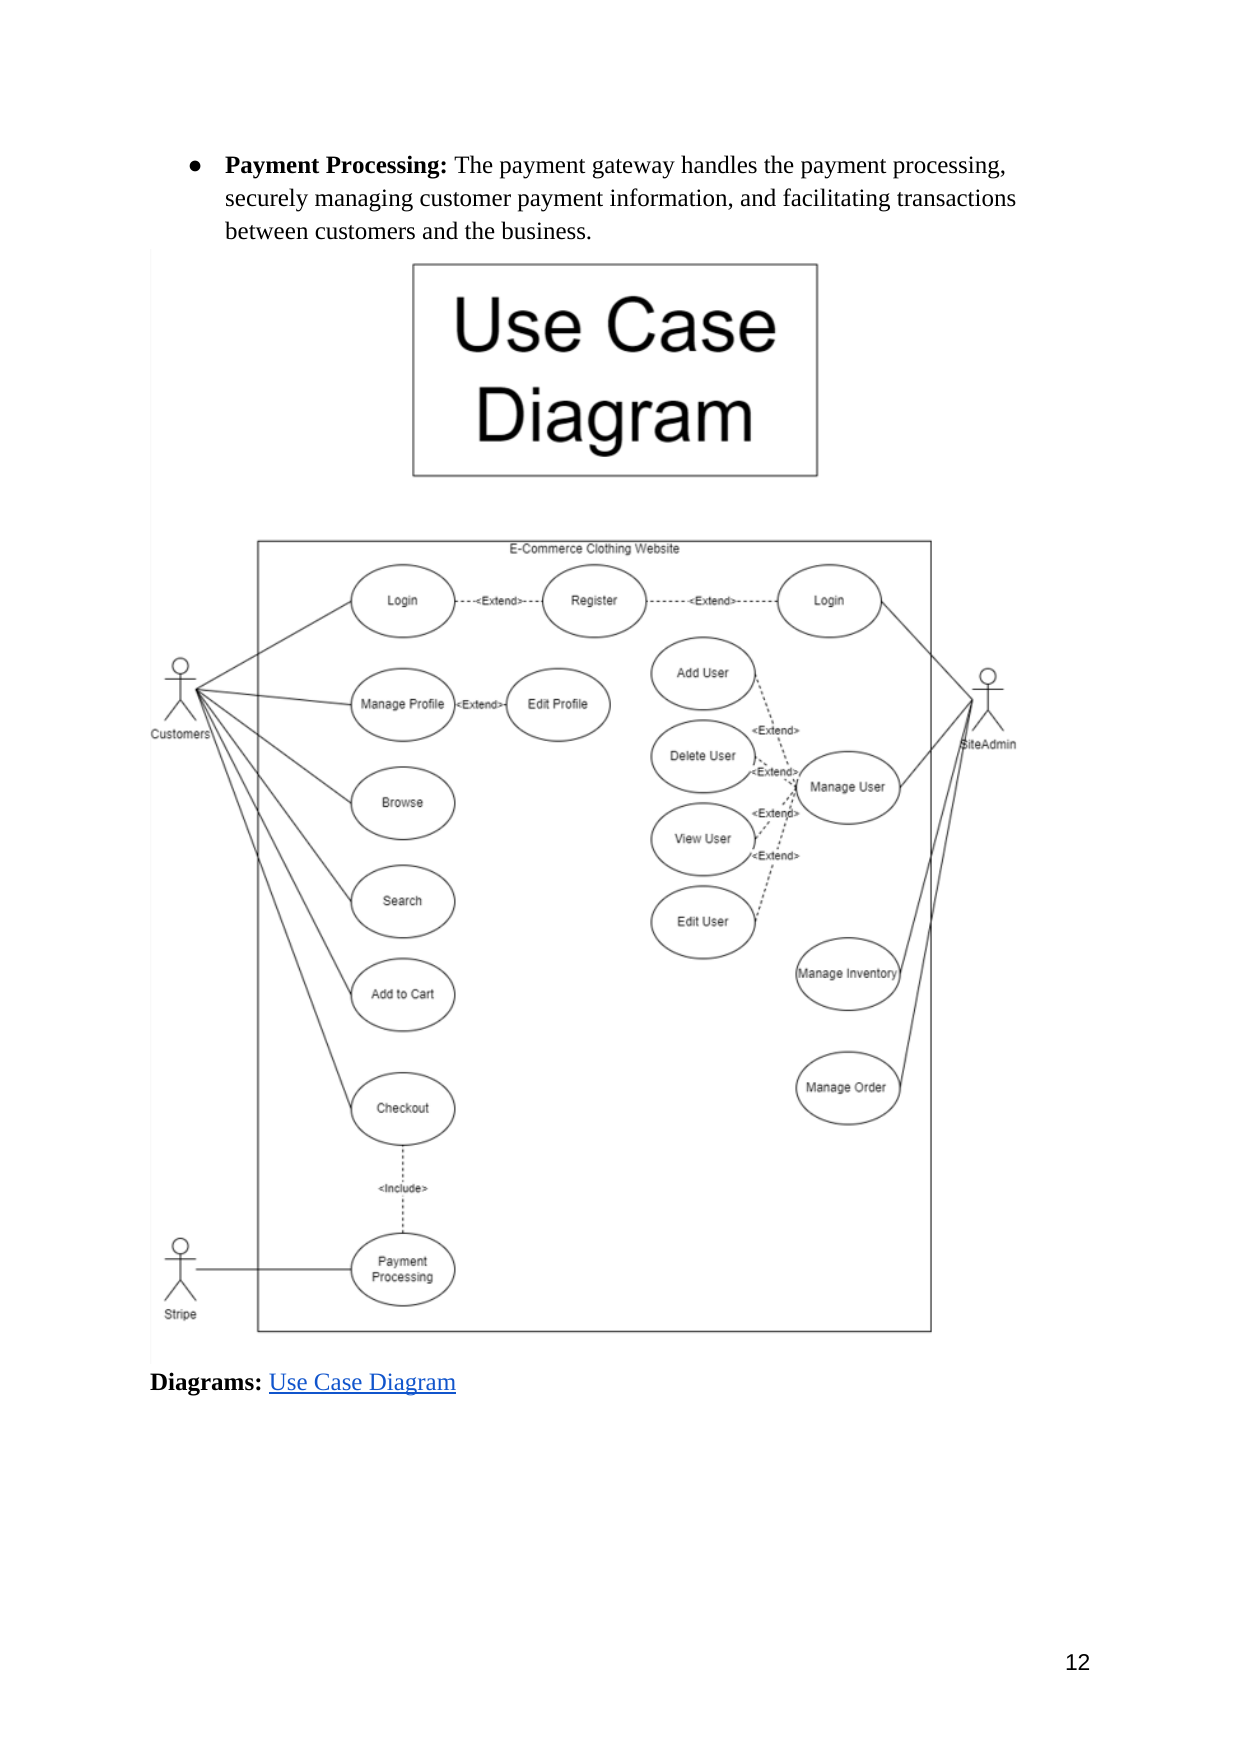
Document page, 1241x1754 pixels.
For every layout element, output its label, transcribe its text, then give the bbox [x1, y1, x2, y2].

list Payment Processing: The payment gateway handles the payment processing, securely managing customer payment information, and facilitating transactions between customers and the business. [187, 150, 1090, 245]
text Diagrams: Use Case Diagram [150, 1367, 1090, 1396]
picture [150, 249, 1091, 1364]
